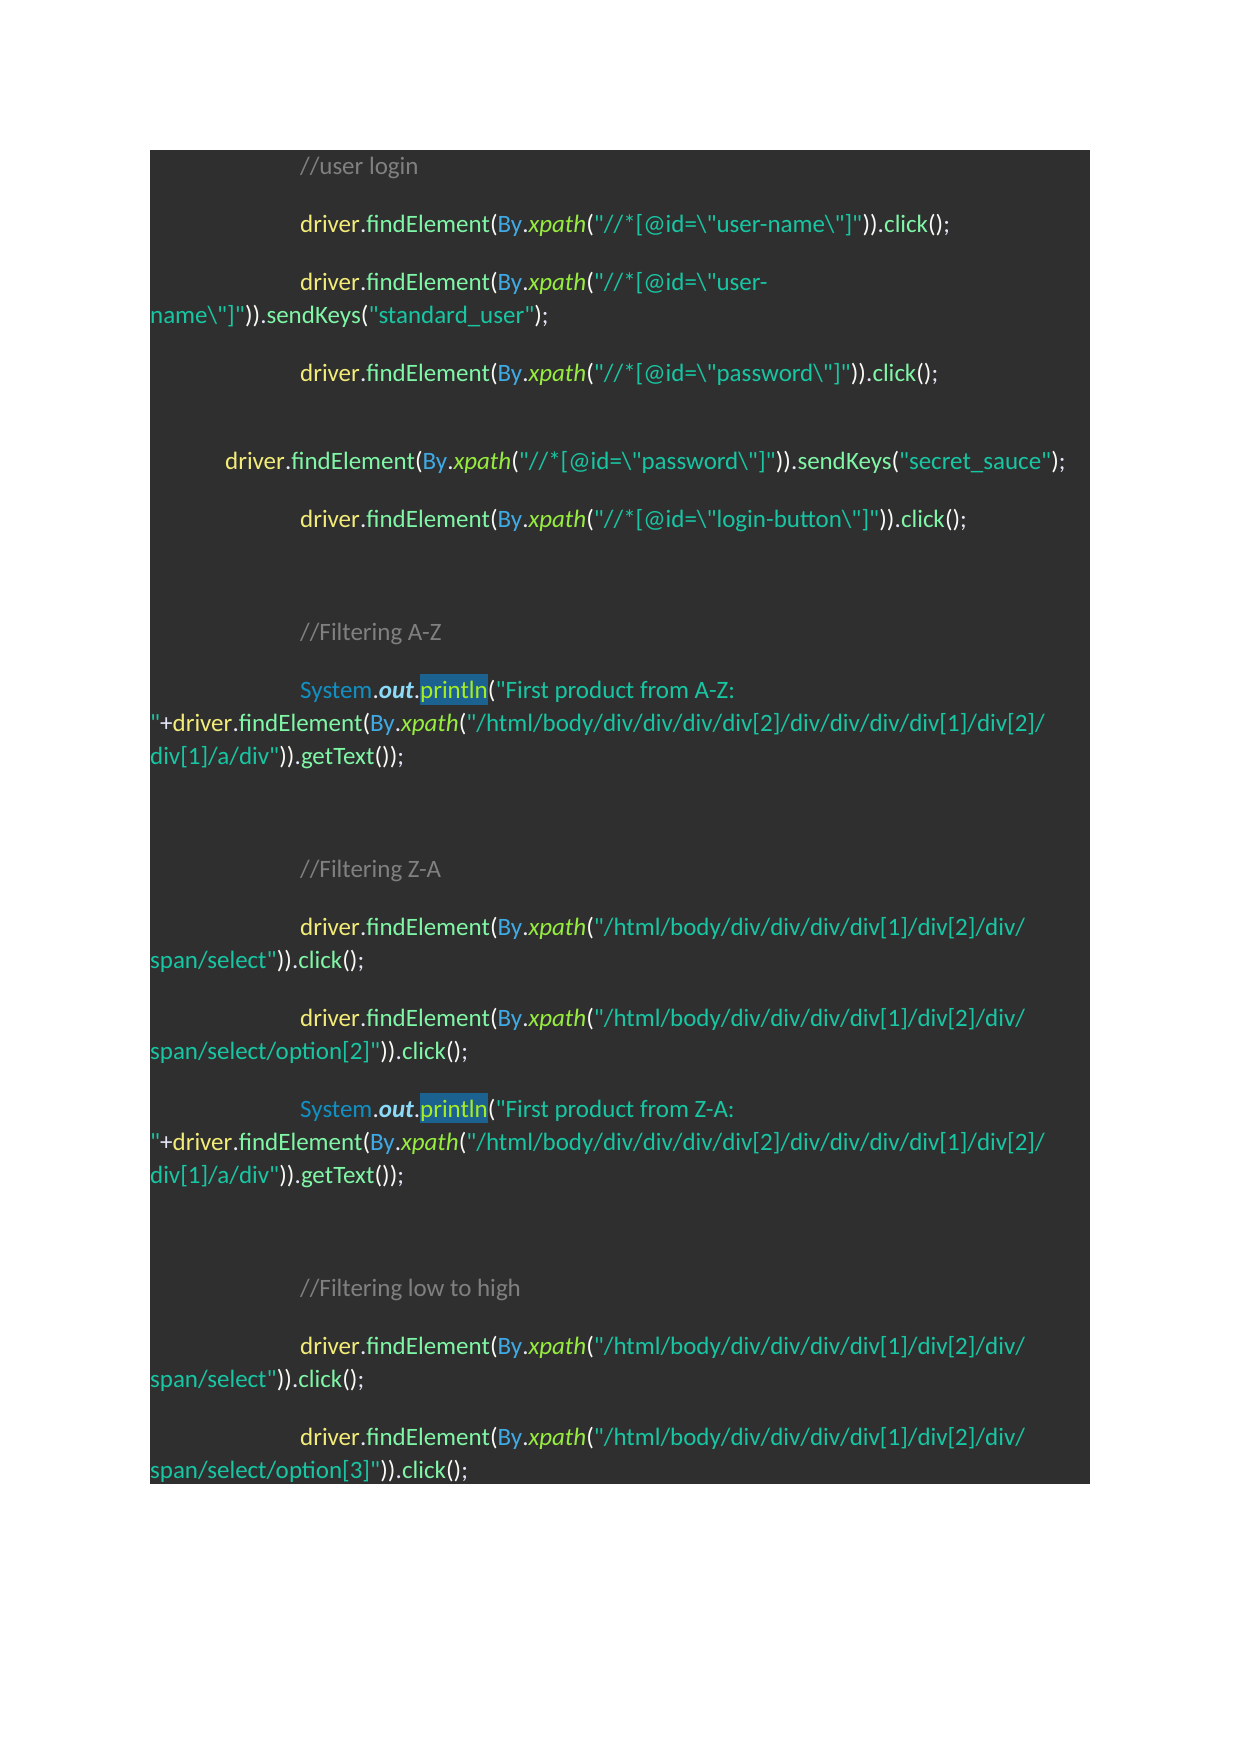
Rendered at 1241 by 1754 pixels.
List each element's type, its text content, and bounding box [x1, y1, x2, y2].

text //Filtering A-Z [150, 616, 1090, 647]
text driver.findElement(By.xpath("//*[@id=\"user-name\"]")).sendKeys("standard_user"); [150, 266, 1090, 329]
text //user login [150, 150, 1090, 181]
text System.out.println("First product from Z-A: "+driver.findElement(By.xpath("/html/body/div/div/div/div[2]/div/div/div/div[1]/div[2]/div[1]/a/div")).getText()); [150, 1093, 1090, 1189]
text //Filtering Z-A [150, 853, 1090, 884]
text driver.findElement(By.xpath("/html/body/div/div/div/div[1]/div[2]/div/span/select/option[3]")).click(); [150, 1421, 1090, 1484]
text driver.findElement(By.xpath("/html/body/div/div/div/div[1]/div[2]/div/span/select")).click(); [150, 1330, 1090, 1393]
text System.out.println("First product from A-Z: "+driver.findElement(By.xpath("/html/body/div/div/div/div[2]/div/div/div/div[1]/div[2]/div[1]/a/div")).getText()); [150, 674, 1090, 771]
text //Filtering low to high [150, 1272, 1090, 1303]
text driver.findElement(By.xpath("//*[@id=\"user-name\"]")).click(); [150, 208, 1090, 238]
text driver.findElement(By.xpath("/html/body/div/div/div/div[1]/div[2]/div/span/select/option[2]")).click(); [150, 1002, 1090, 1066]
text driver.findElement(By.xpath("//*[@id=\"password\"]")).click(); [150, 357, 1090, 387]
text driver.findElement(By.xpath("//*[@id=\"login-button\"]")).click(); [150, 503, 1090, 533]
text driver.findElement(By.xpath("/html/body/div/div/div/div[1]/div[2]/div/span/select")).click(); [150, 911, 1090, 975]
text driver.findElement(By.xpath("//*[@id=\"password\"]")).sendKeys("secret_sauce"); [150, 414, 1090, 476]
